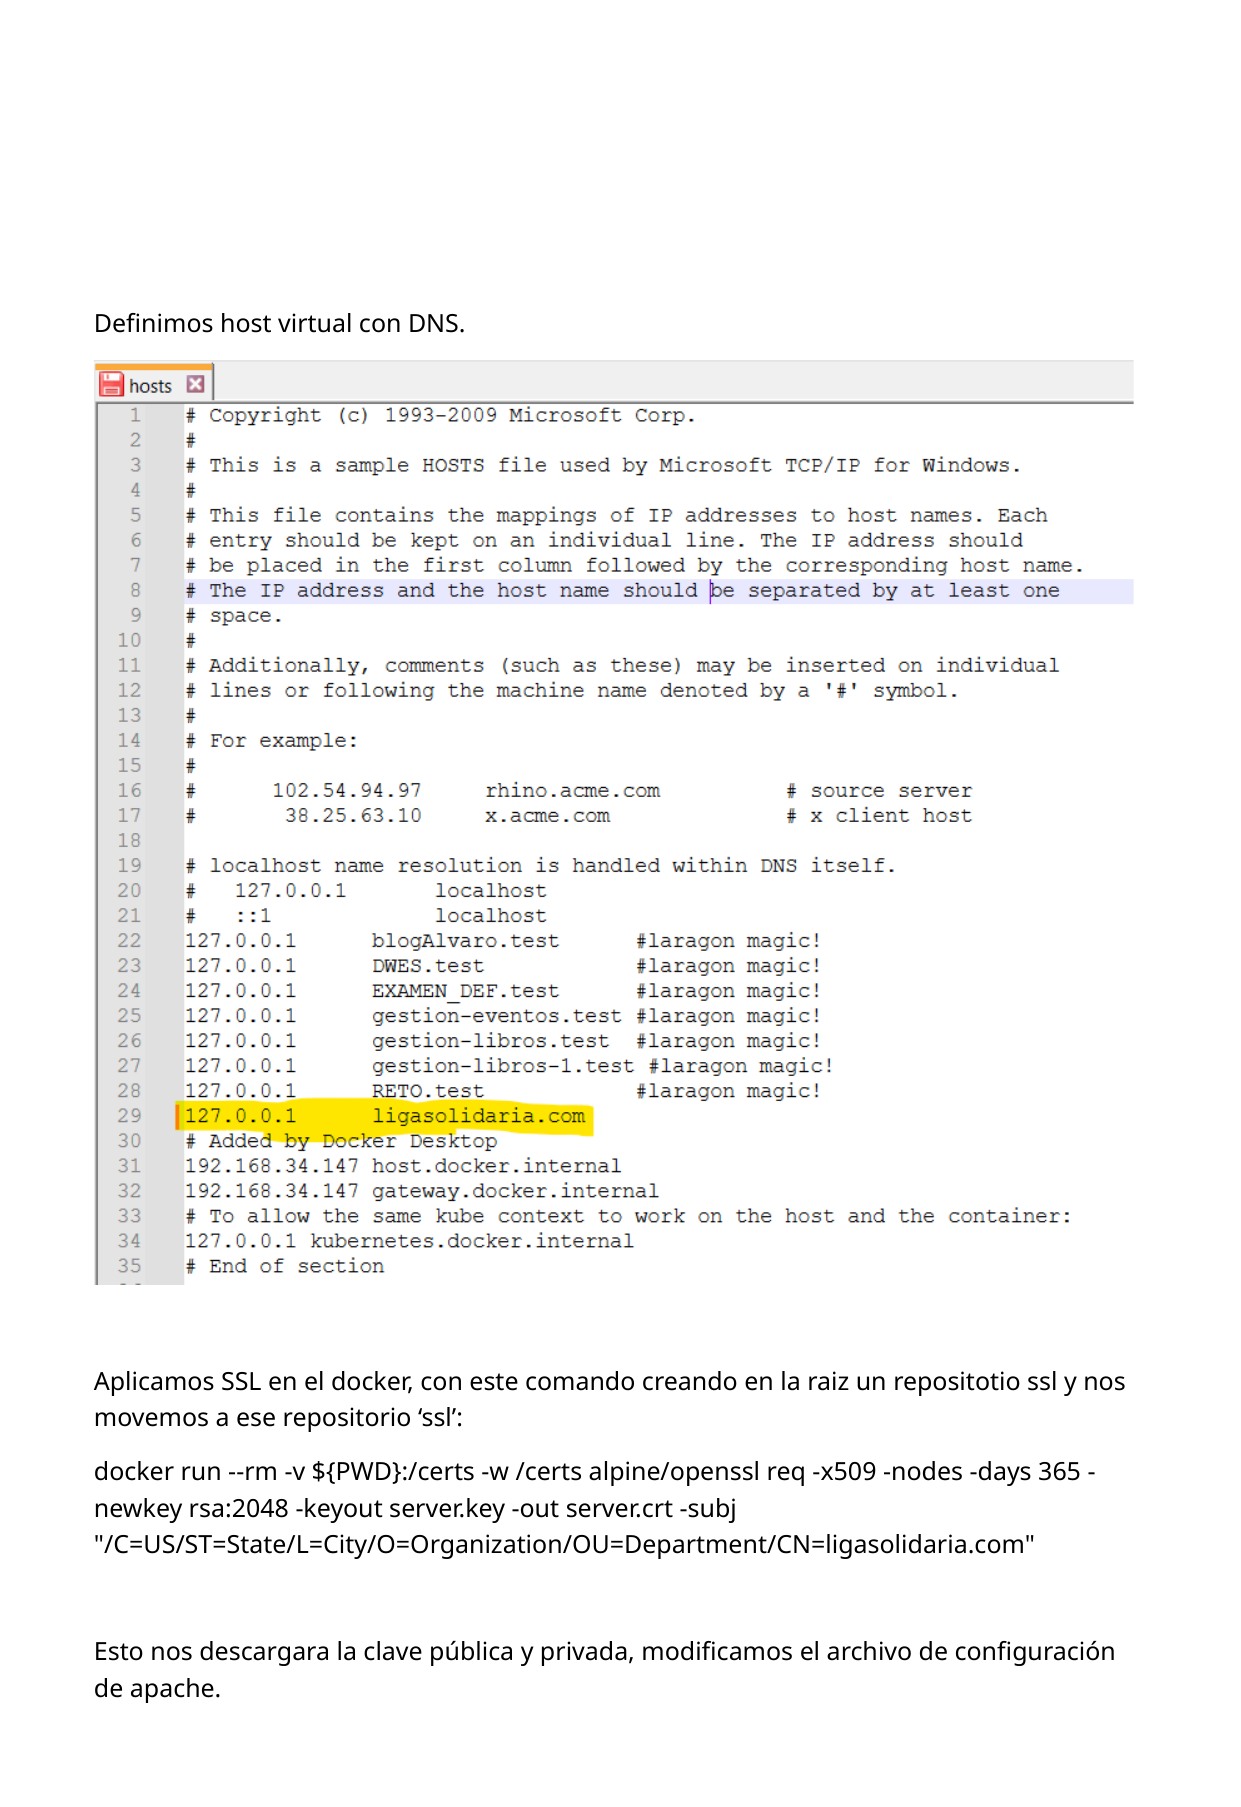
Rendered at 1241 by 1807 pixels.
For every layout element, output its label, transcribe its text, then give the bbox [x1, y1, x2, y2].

picture [93, 359, 1134, 1285]
text Aplicamos SSL en el docker, con este comando creando en la raiz un repositotio ssl y nos movemos a ese repositorio ‘ssl’: [94, 1363, 1146, 1434]
text Definimos host virtual con DNS. [94, 306, 1146, 340]
text Esto nos descargara la clave pública y privada, modificamos el archivo de configuración de apache. [94, 1634, 1146, 1705]
text docker run --rm -v ${PWD}:/certs -w /certs alpine/openssl req -x509 -nodes -days 365 -newkey rsa:2048 -keyout server.key -out server.crt -subj "/C=US/ST=State/L=City/O=Organization/OU=Department/CN=ligasolidaria.com" [94, 1453, 1146, 1561]
